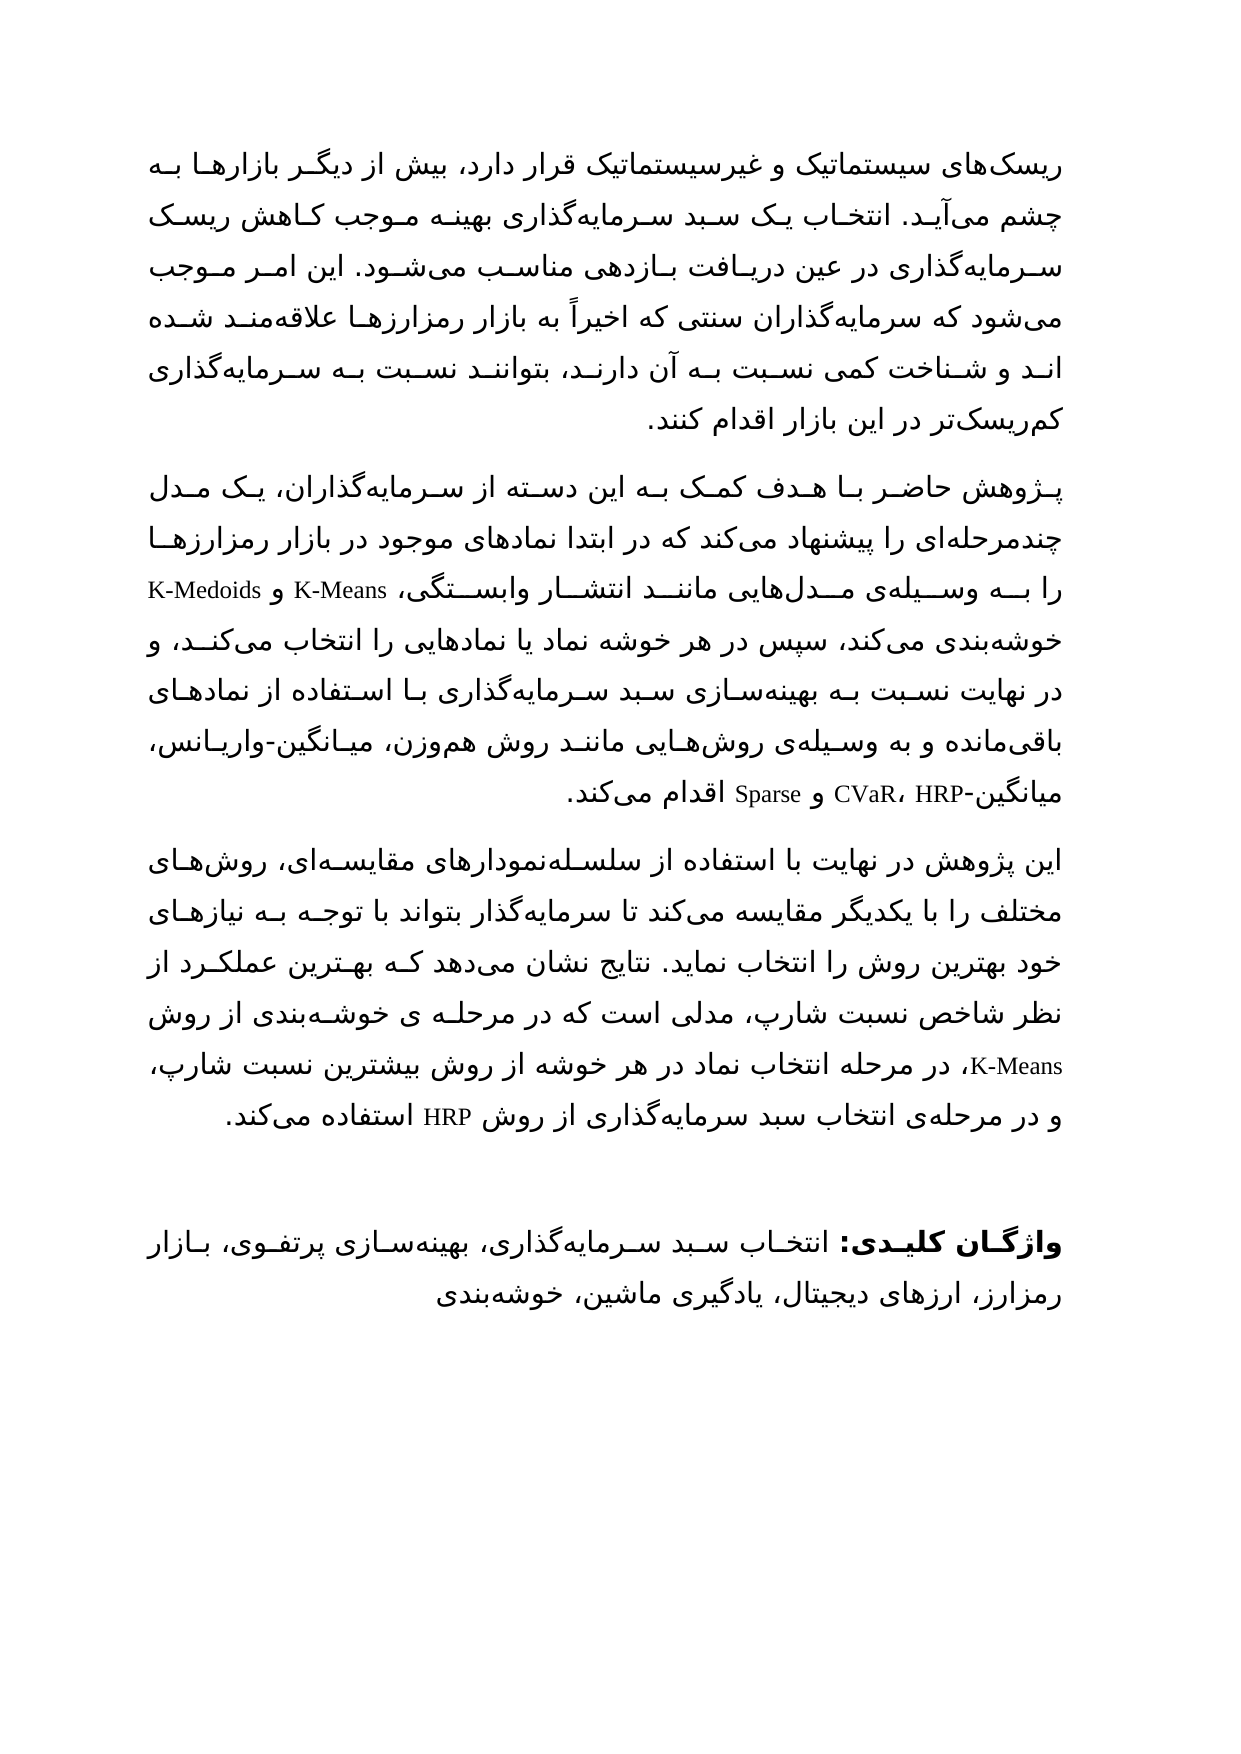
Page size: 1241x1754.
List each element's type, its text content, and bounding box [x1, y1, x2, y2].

text واژگان کلیدی: انتخاب سبد سرمایه‌گذاری، بهینه‌سازی پرتفوی، بازار رمزارز، ارزهای دیجیتال، یادگیری ماشین، خوشه‌بندی [148, 1225, 1063, 1310]
text این پژوهش در نهایت با استفاده از سلسله‌نمودارهای مقایسه‌ای، روش‌های مختلف را با یکدیگر مقایسه می‌کند تا سرمایه‌گذار بتواند با توجه به نیازهای خود بهترین روش را انتخاب نماید. نتایج نشان می‌دهد که بهترین عملکرد از نظر شاخص نسبت شارپ، مدلی است که در مرحله ی خوشه‌بندی از روش K-Means، در مرحله انتخاب نماد در هر خوشه از روش بیشترین نسبت شارپ، و در مرحله‌ی انتخاب سبد سرمایه‌گذاری از روش HRP استفاده می‌کند. [148, 843, 1063, 1132]
text پژوهش حاضر با هدف کمک به این دسته از سرمایه‌گذاران، یک مدل چندمرحله‌ای را پیشنهاد می‌کند که در ابتدا نمادهای موجود در بازار رمزارزها را به وسیله‌ی مدل‌هایی مانند انتشار وابستگی، K-Means و K-Medoids خوشه‌بندی می‌کند، سپس در هر خوشه نماد یا نمادهایی را انتخاب می‌کند، و در نهایت نسبت به بهینه‌سازی سبد سرمایه‌گذاری با استفاده از نمادهای باقی‌مانده و به وسیله‌ی روش‌هایی مانند روش هم‌وزن، میانگین-واریانس، میانگین-CVaR، HRP و Sparse اقدام می‌کند. [148, 470, 1063, 809]
